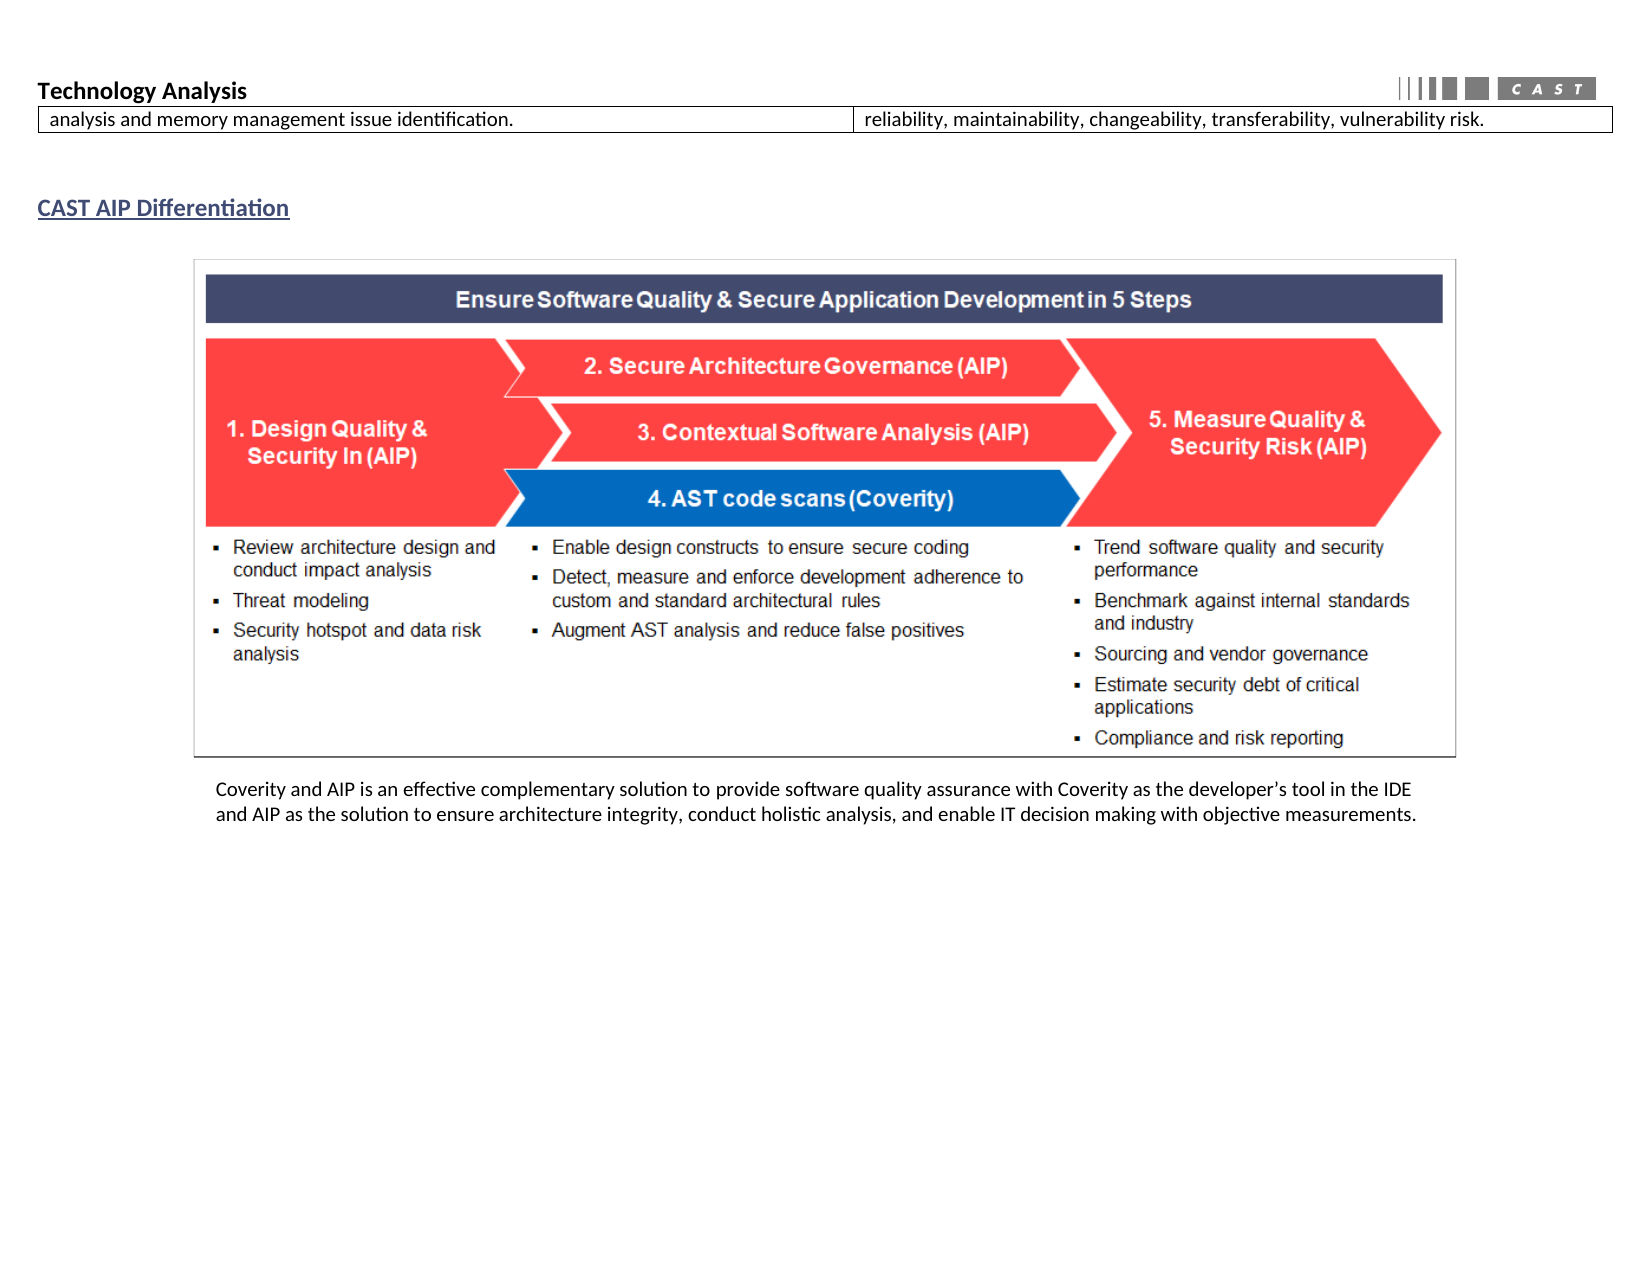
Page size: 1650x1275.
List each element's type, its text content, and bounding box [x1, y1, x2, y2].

picture [1398, 77, 1597, 100]
picture [193, 259, 1457, 760]
text Coverity and AIP is an effective complementary solution to provide software quality assurance with Coverity as the developer’s tool in the IDE and AIP as the solution to ensure architecture integrity, conduct holistic analysis, and enable IT decision making with objective measurements. [216, 776, 1453, 827]
text CAST AIP Differentiation [37, 167, 1612, 251]
